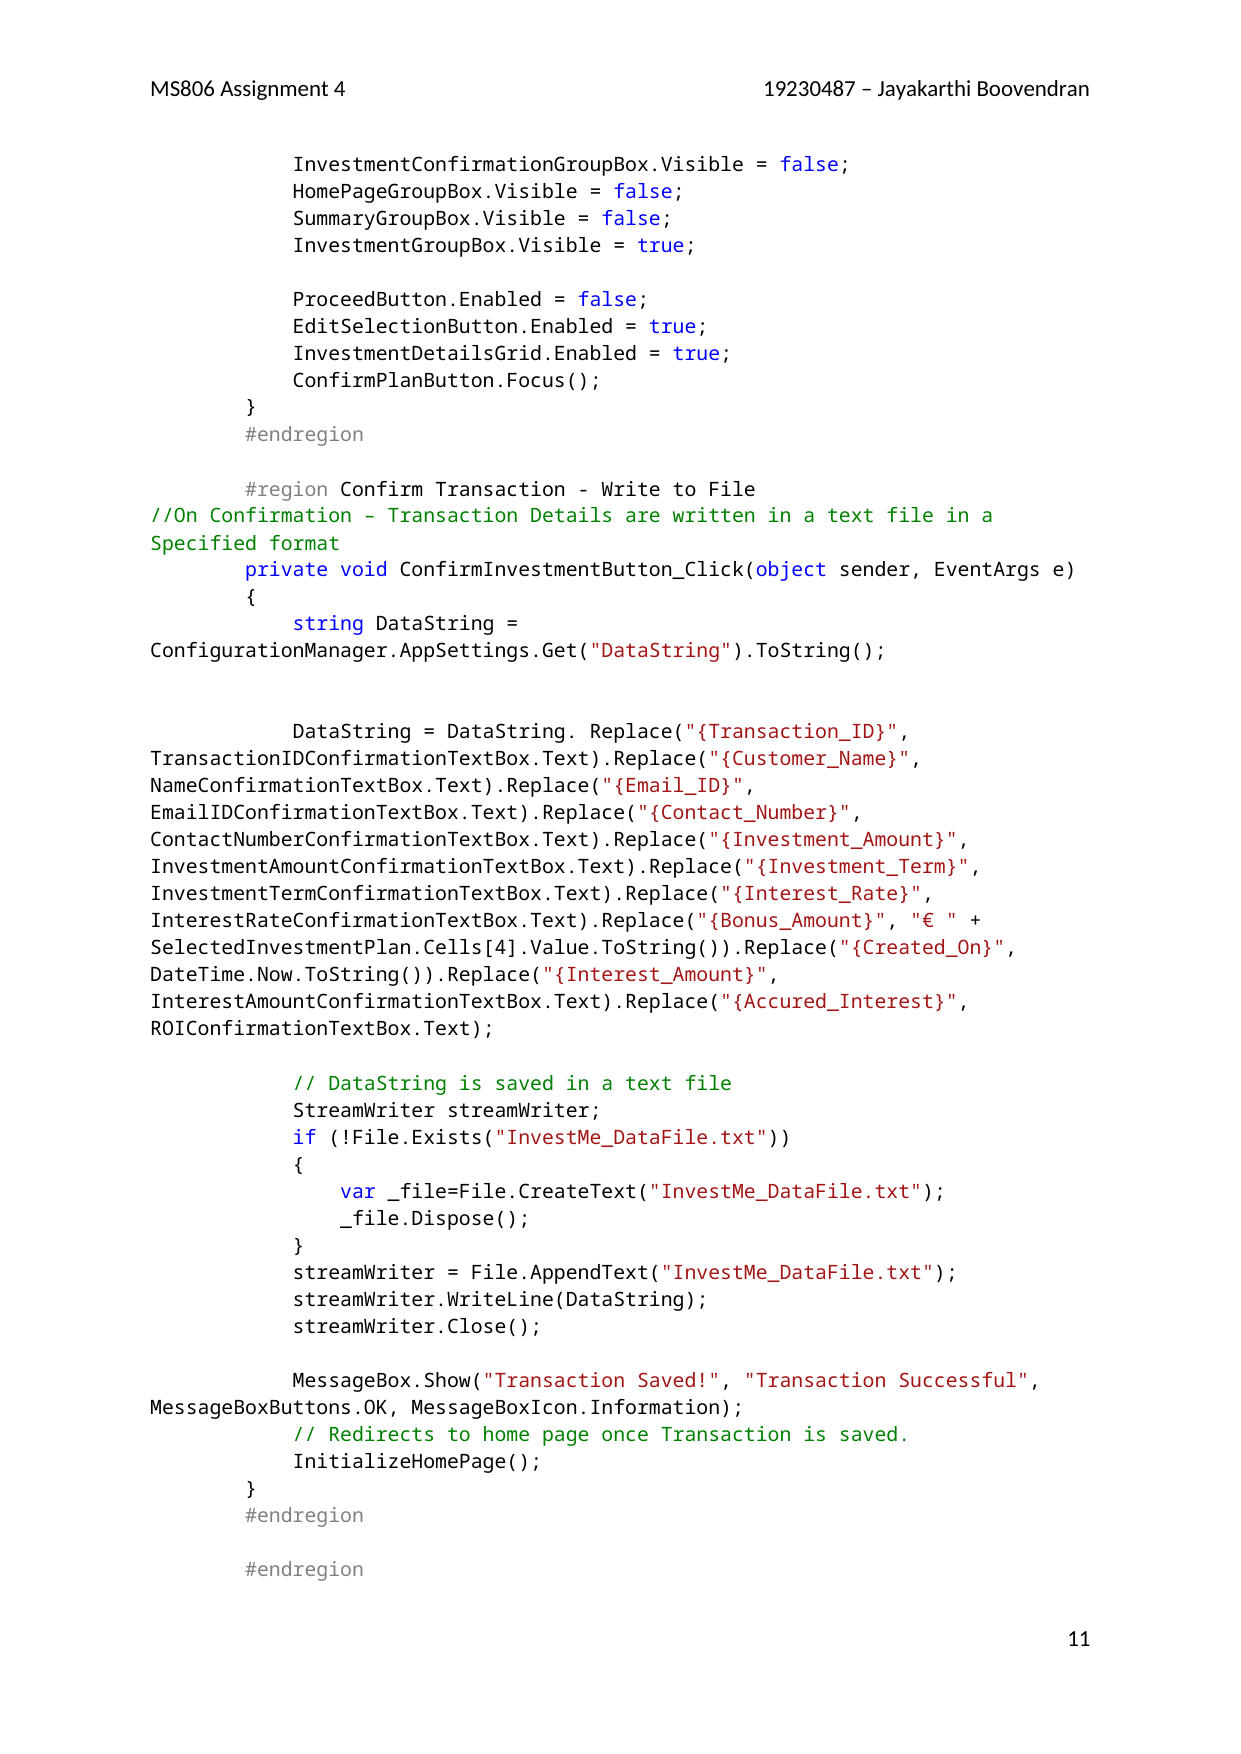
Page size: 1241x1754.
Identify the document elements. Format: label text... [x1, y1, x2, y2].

text HomePageGroupBox.Visible = false; [150, 177, 1090, 204]
text } [150, 393, 1090, 420]
text #endregion [150, 1501, 1090, 1528]
text } [150, 1231, 1090, 1258]
text #endregion [150, 1555, 1090, 1582]
text // DataString is saved in a text file [150, 1069, 1090, 1096]
text #region Confirm Transaction - Write to File [150, 475, 1090, 502]
text InvestmentGroupBox.Visible = true; [150, 231, 1090, 258]
text streamWriter.Close(); [150, 1312, 1090, 1339]
text { [150, 1150, 1090, 1177]
text StreamWriter streamWriter; [150, 1096, 1090, 1123]
text { [150, 583, 1090, 610]
text // Redirects to home page once Transaction is saved. [150, 1420, 1090, 1447]
text ProceedButton.Enabled = false; [150, 285, 1090, 312]
text var _file=File.CreateText("InvestMe_DataFile.txt"); [150, 1177, 1090, 1204]
text EditSelectionButton.Enabled = true; [150, 312, 1090, 339]
text _file.Dispose(); [150, 1204, 1090, 1231]
text MessageBox.Show("Transaction Saved!", "Transaction Successful", MessageBoxButtons.OK, MessageBoxIcon.Information); [150, 1366, 1090, 1420]
text #endregion [150, 420, 1090, 447]
text } [150, 1474, 1090, 1501]
text string DataString = ConfigurationManager.AppSettings.Get("DataString").ToString(); [150, 610, 1090, 664]
text //On Confirmation – Transaction Details are written in a text file in a Specified format [150, 502, 1090, 556]
text private void ConfirmInvestmentButton_Click(object sender, EventArgs e) [150, 556, 1090, 583]
text ConfirmPlanButton.Focus(); [150, 366, 1090, 393]
text DataString = DataString. Replace("{Transaction_ID}", TransactionIDConfirmationTextBox.Text).Replace("{Customer_Name}", NameConfirmationTextBox.Text).Replace("{Email_ID}", EmailIDConfirmationTextBox.Text).Replace("{Contact_Number}", ContactNumberConfirmationTextBox.Text).Replace("{Investment_Amount}", InvestmentAmountConfirmationTextBox.Text).Replace("{Investment_Term}", InvestmentTermConfirmationTextBox.Text).Replace("{Interest_Rate}", InterestRateConfirmationTextBox.Text).Replace("{Bonus_Amount}", "€ " + SelectedInvestmentPlan.Cells[4].Value.ToString()).Replace("{Created_On}", DateTime.Now.ToString()).Replace("{Interest_Amount}", InterestAmountConfirmationTextBox.Text).Replace("{Accured_Interest}", ROIConfirmationTextBox.Text); [150, 718, 1090, 1041]
text InitializeHomePage(); [150, 1447, 1090, 1474]
text if (!File.Exists("InvestMe_DataFile.txt")) [150, 1123, 1090, 1150]
text streamWriter = File.AppendText("InvestMe_DataFile.txt"); [150, 1258, 1090, 1285]
text InvestmentConfirmationGroupBox.Visible = false; [150, 150, 1090, 177]
text SummaryGroupBox.Visible = false; [150, 204, 1090, 231]
text streamWriter.WriteLine(DataString); [150, 1285, 1090, 1312]
text InvestmentDetailsGrid.Enabled = true; [150, 339, 1090, 366]
